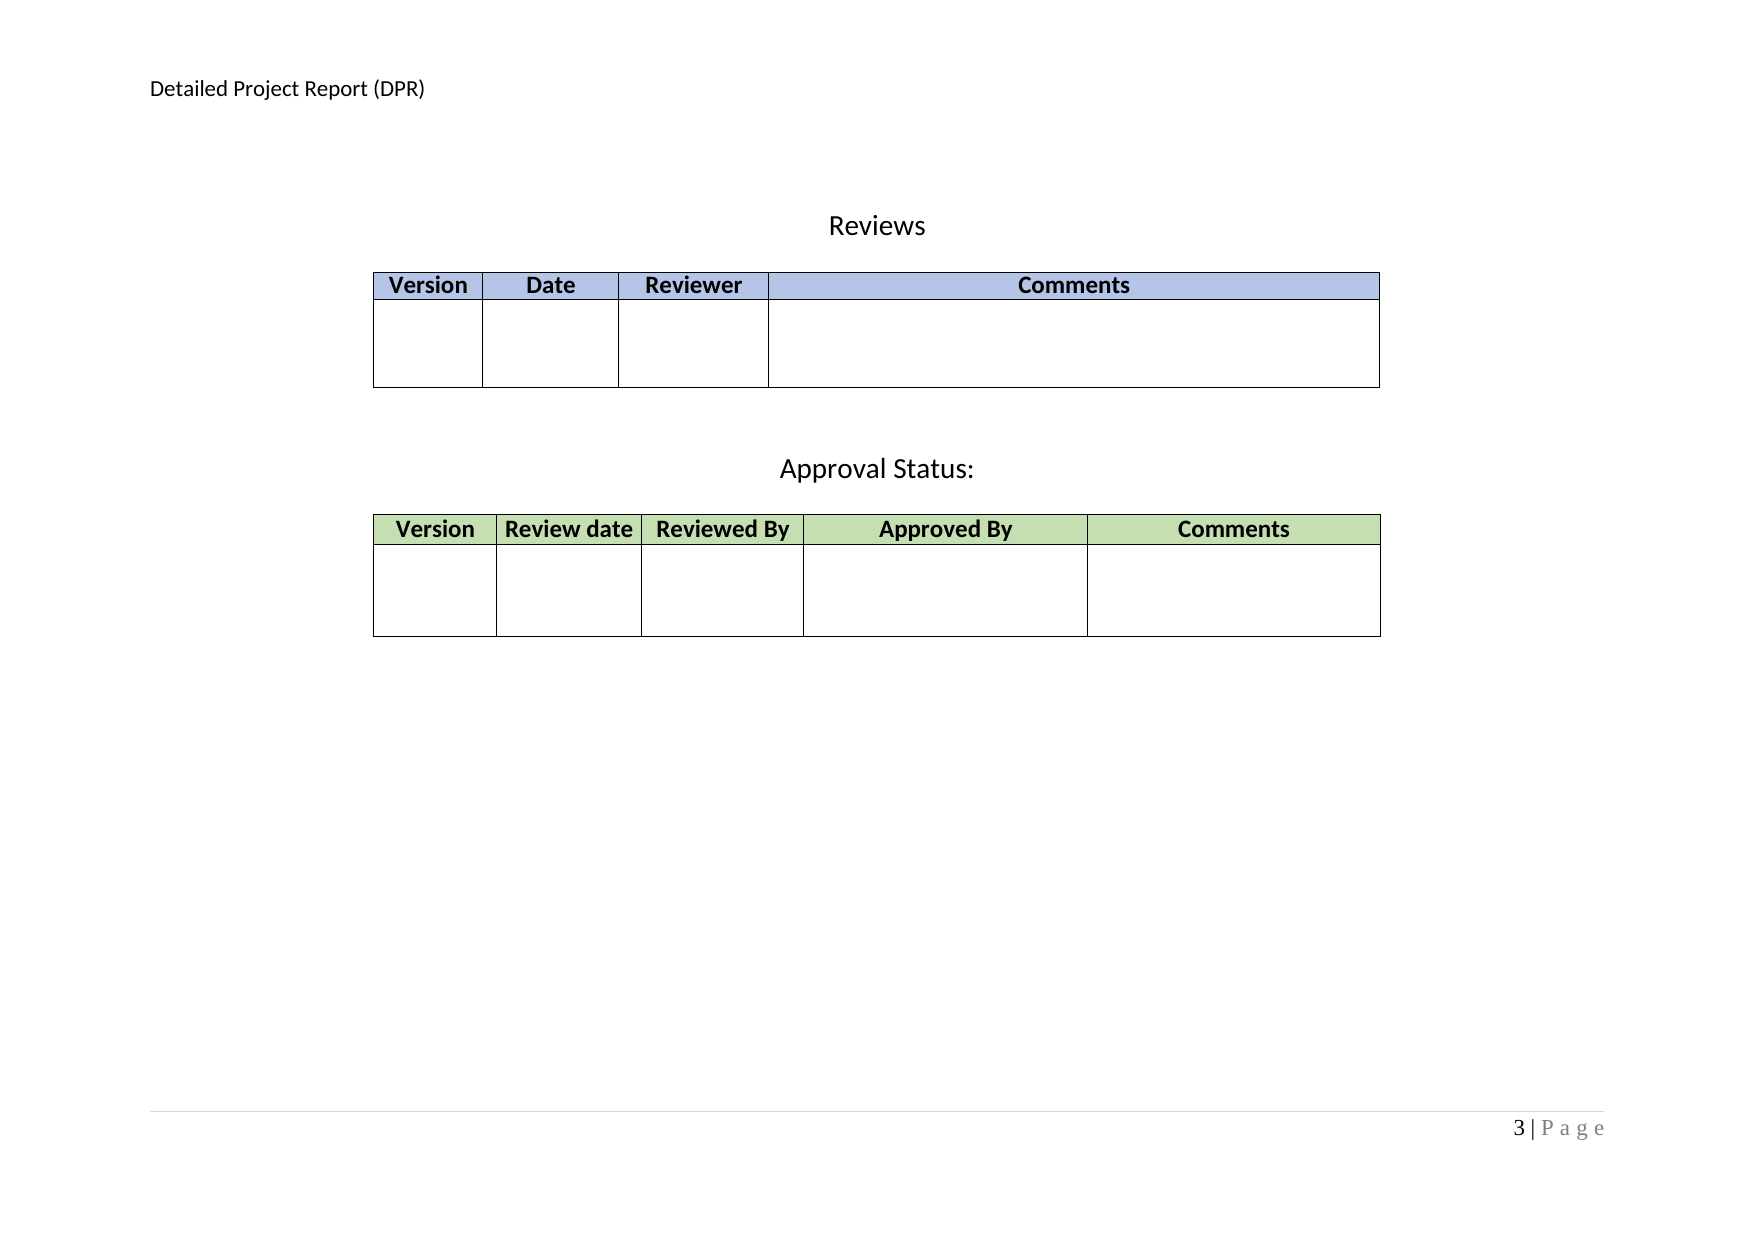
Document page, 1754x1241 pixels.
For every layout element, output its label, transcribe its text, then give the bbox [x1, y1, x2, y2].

table_header Version [374, 273, 482, 299]
table_header Review date [497, 515, 641, 544]
table_cell [497, 545, 641, 636]
table_header Comments [769, 273, 1379, 299]
table_header Comments [1088, 515, 1380, 544]
subtitle Approval Status: [150, 450, 1604, 486]
table_header Reviewer [619, 273, 768, 299]
table_cell [483, 300, 618, 387]
table_header Version [374, 515, 496, 544]
text Reviews [150, 207, 1604, 243]
table_cell [619, 300, 768, 387]
table_cell [804, 545, 1087, 636]
table_header Reviewed By [642, 515, 803, 544]
table_cell [642, 545, 803, 636]
table_cell [769, 300, 1379, 387]
table_cell [374, 545, 496, 636]
table_header Date [483, 273, 618, 299]
table_cell [374, 300, 482, 387]
table_header Approved By [804, 515, 1087, 544]
table_cell [1088, 545, 1380, 636]
